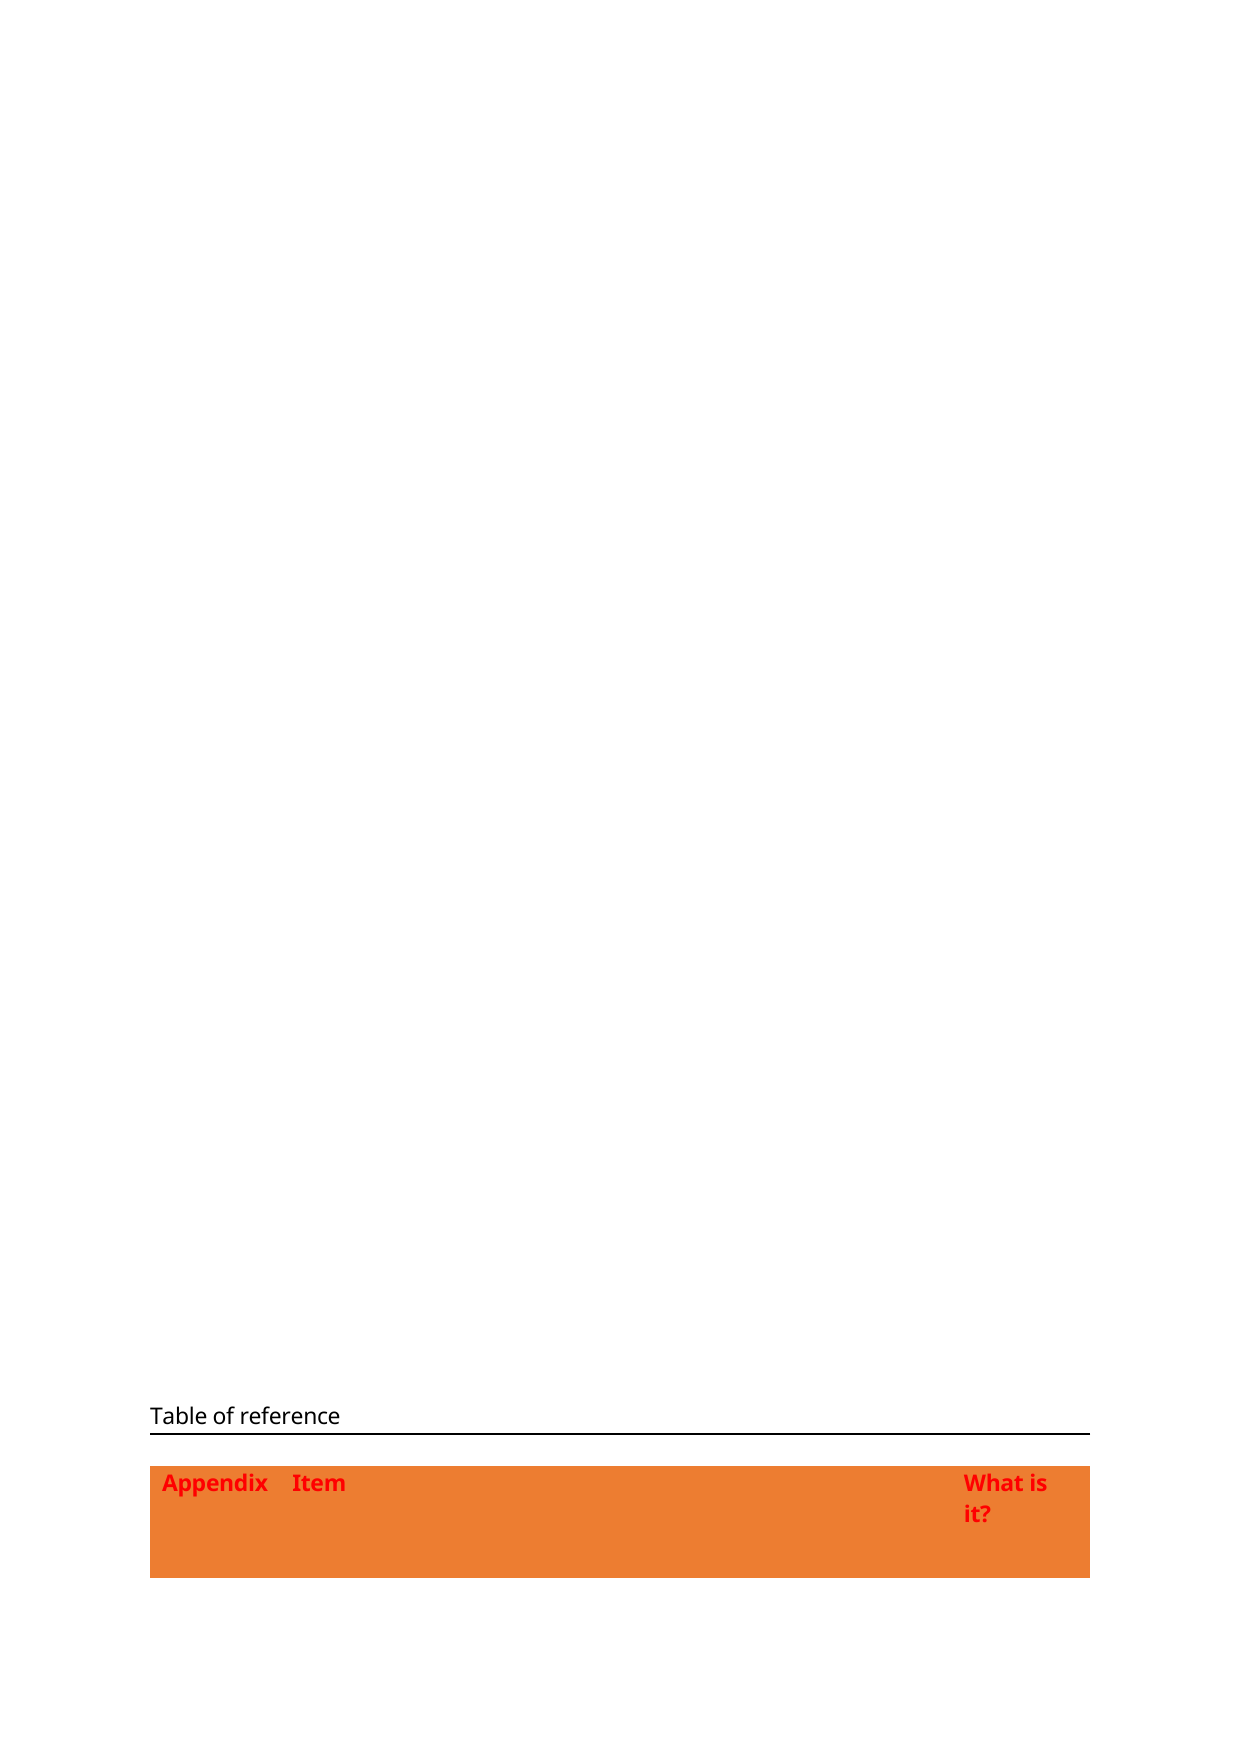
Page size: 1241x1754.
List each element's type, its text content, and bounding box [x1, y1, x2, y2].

table_header Appendix [151, 1467, 280, 1577]
text Table of reference [150, 1400, 1090, 1433]
table_header Item [281, 1467, 952, 1577]
table_header What is it? [953, 1467, 1089, 1577]
